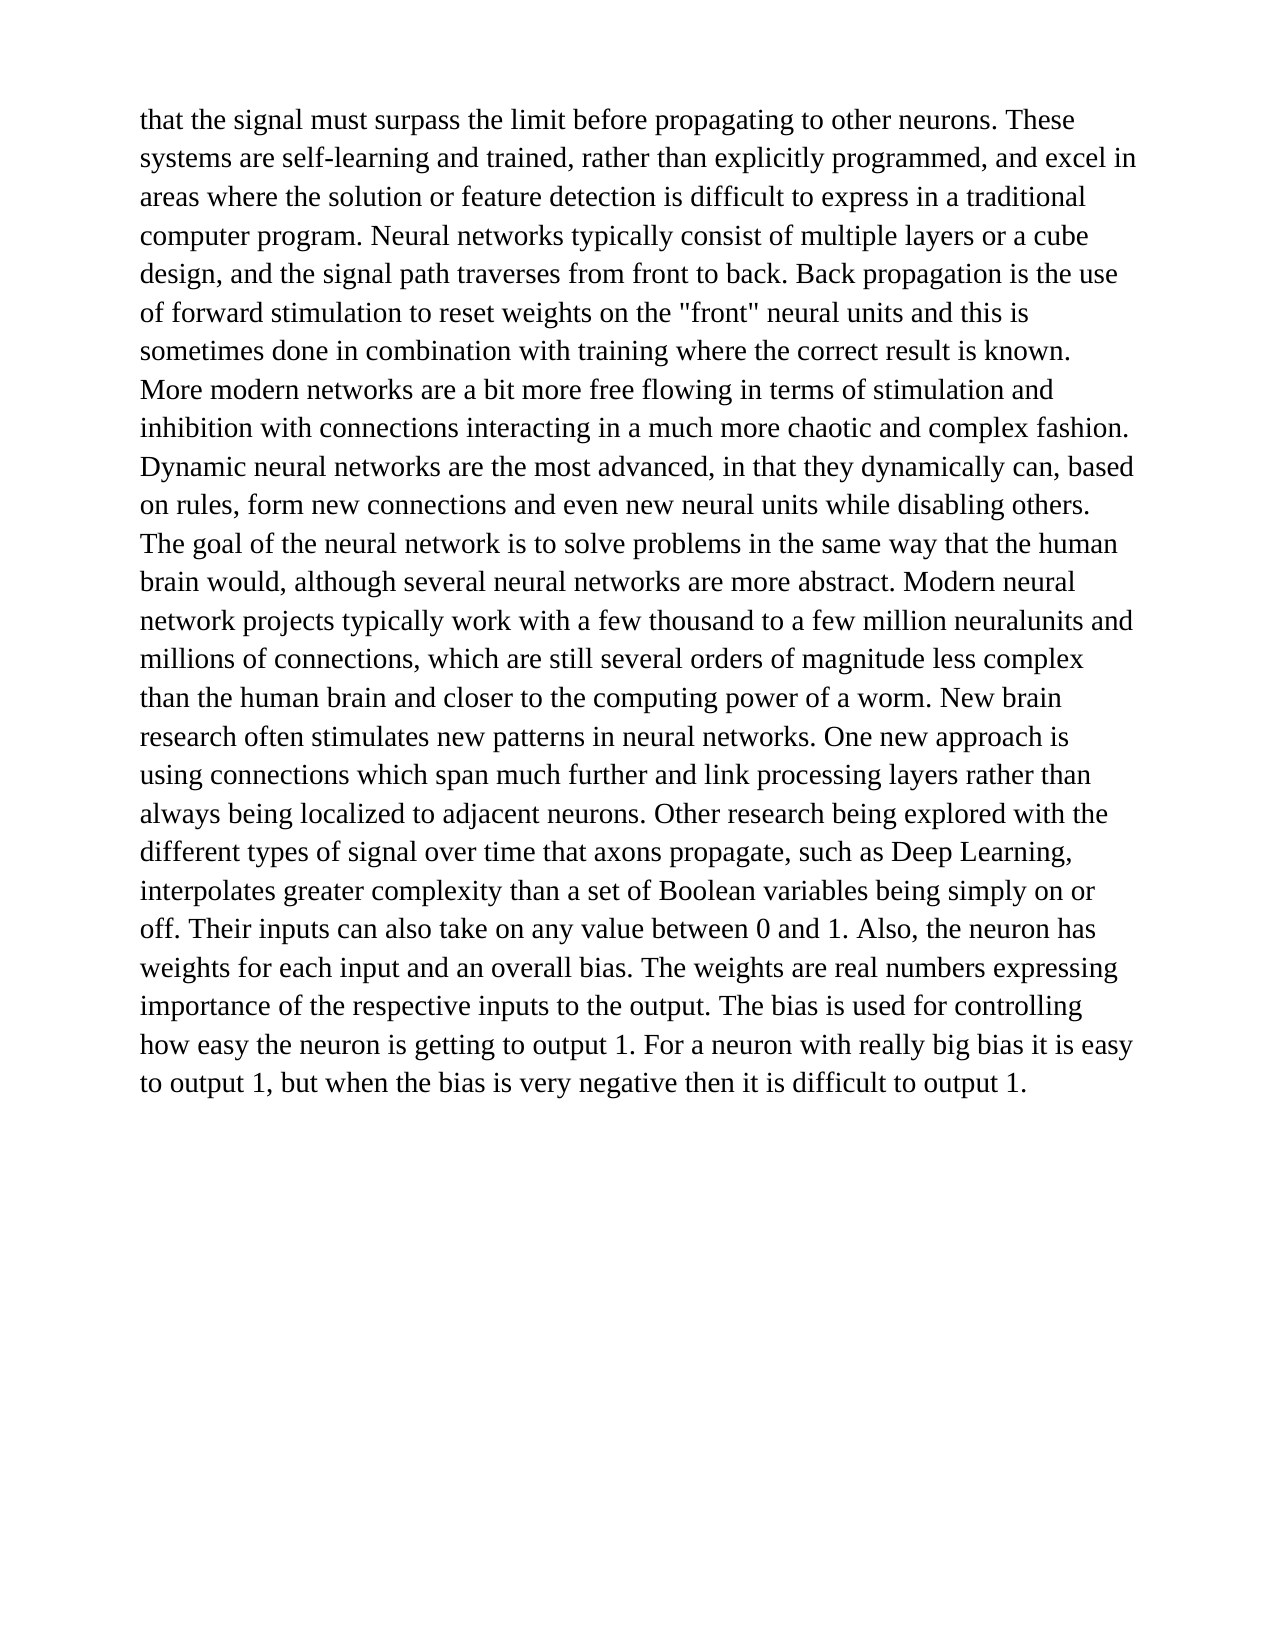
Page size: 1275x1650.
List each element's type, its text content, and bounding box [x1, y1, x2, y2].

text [139, 102, 1137, 521]
text The goal of the neural network is to solve problems in the same way that the human brain would, although several neural networks are more abstract. Modern neural network projects typically work with a few thousand to a few million neuralunits and millions of connections, which are still several orders of magnitude less complex than the human brain and closer to the computing power of a worm. New brain research often stimulates new patterns in neural networks. One new approach is using connections which span much further and link processing layers rather than always being localized to adjacent neurons. Other research being explored with the different types of signal over time that axons propagate, such as Deep Learning, interpolates greater complexity than a set of Boolean variables being simply on or off. Their inputs can also take on any value between 0 and 1. Also, the neuron has weights for each input and an overall bias. The weights are real numbers expressing importance of the respective inputs to the output. The bias is used for controlling how easy the neuron is getting to output 1. For a neuron with really big bias it is easy to output 1, but when the bias is very negative then it is difficult to output 1. [139, 526, 1137, 1099]
